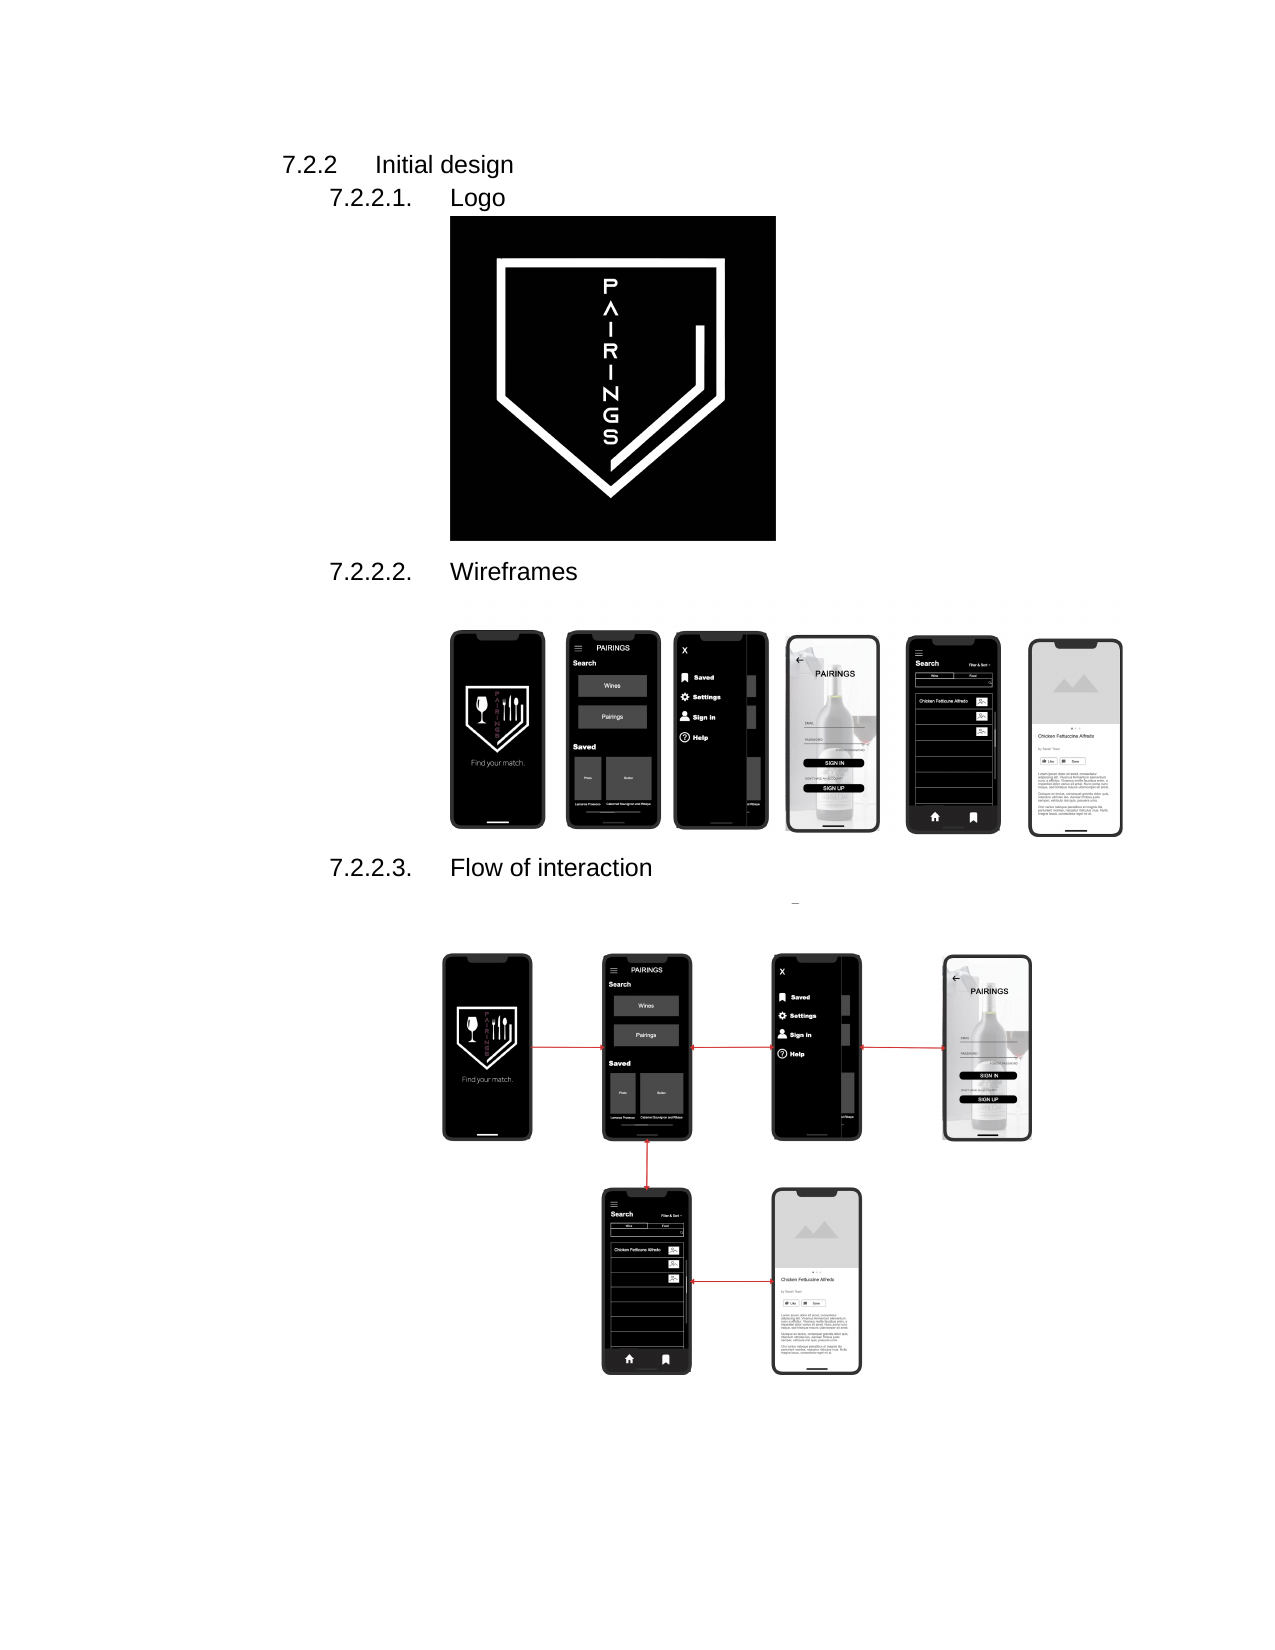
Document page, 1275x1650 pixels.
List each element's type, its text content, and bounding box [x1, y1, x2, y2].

list Initial design [337, 150, 1125, 179]
picture [442, 903, 1032, 1375]
list Flow of interaction [412, 853, 1125, 882]
list Logo [412, 183, 1125, 212]
picture [450, 589, 1123, 837]
picture [450, 216, 776, 554]
